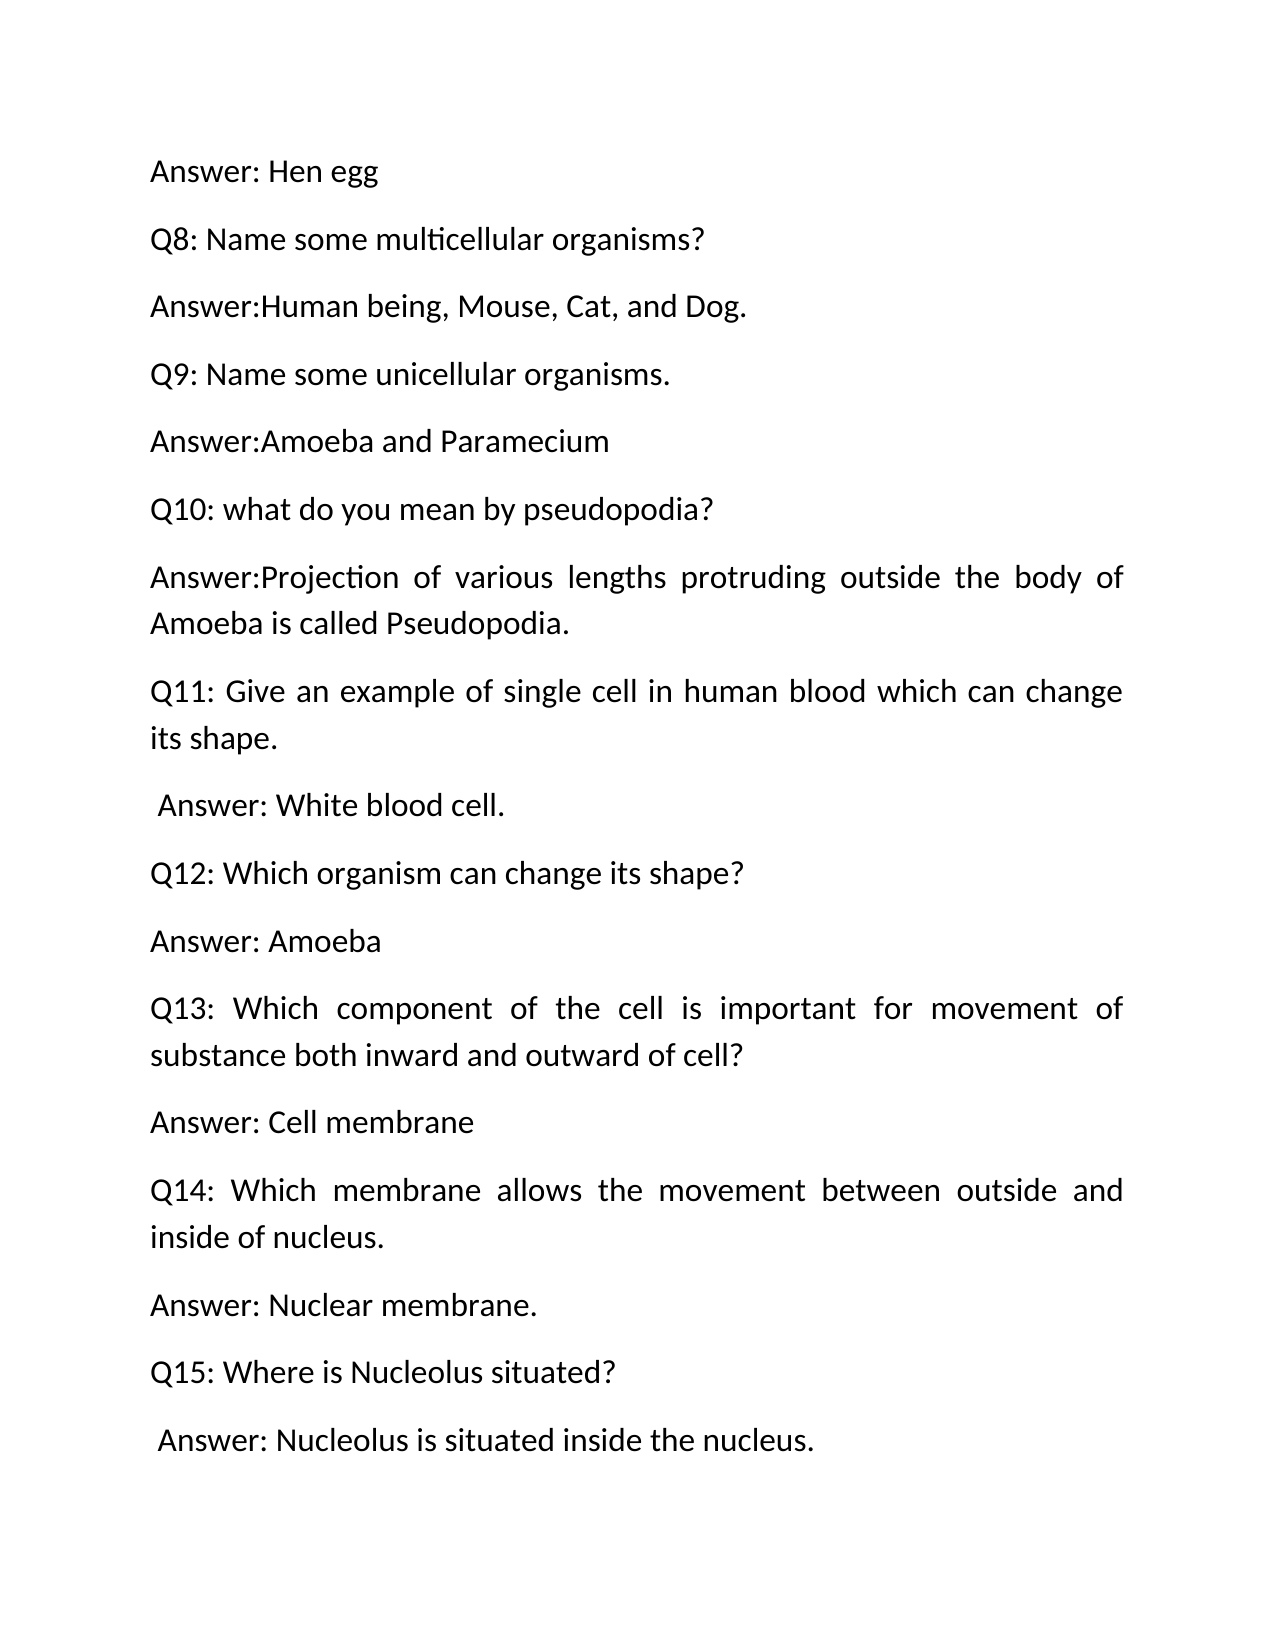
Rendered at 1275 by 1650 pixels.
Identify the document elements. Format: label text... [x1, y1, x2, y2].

text Answer: Hen egg [150, 150, 1125, 191]
text Q11: Give an example of single cell in human blood which can change its shape. [150, 670, 1125, 757]
text Answer: Nuclear membrane. [150, 1283, 1125, 1324]
text Answer: Cell membrane [150, 1102, 1125, 1142]
text Answer:Human being, Mouse, Cat, and Dog. [150, 285, 1125, 326]
text Answer: Nucleolus is situated inside the nucleus. [150, 1419, 1125, 1459]
text Q15: Where is Nucleolus situated? [150, 1351, 1125, 1392]
text Q10: what do you mean by pseudopodia? [150, 488, 1125, 529]
text Answer: Amoeba [150, 919, 1125, 960]
text Answer:Projection of various lengths protruding outside the body of Amoeba is called Pseudopodia. [150, 556, 1125, 643]
text Q13: Which component of the cell is important for movement of substance both inward and outward of cell? [150, 987, 1125, 1075]
text Q12: Which organism can change its shape? [150, 852, 1125, 893]
text Q8: Name some multicellular organisms? [150, 218, 1125, 258]
text Answer: White blood cell. [150, 784, 1125, 825]
text Q9: Name some unicellular organisms. [150, 353, 1125, 393]
text Answer:Amoeba and Paramecium [150, 420, 1125, 461]
text Q14: Which membrane allows the movement between outside and inside of nucleus. [150, 1169, 1125, 1257]
